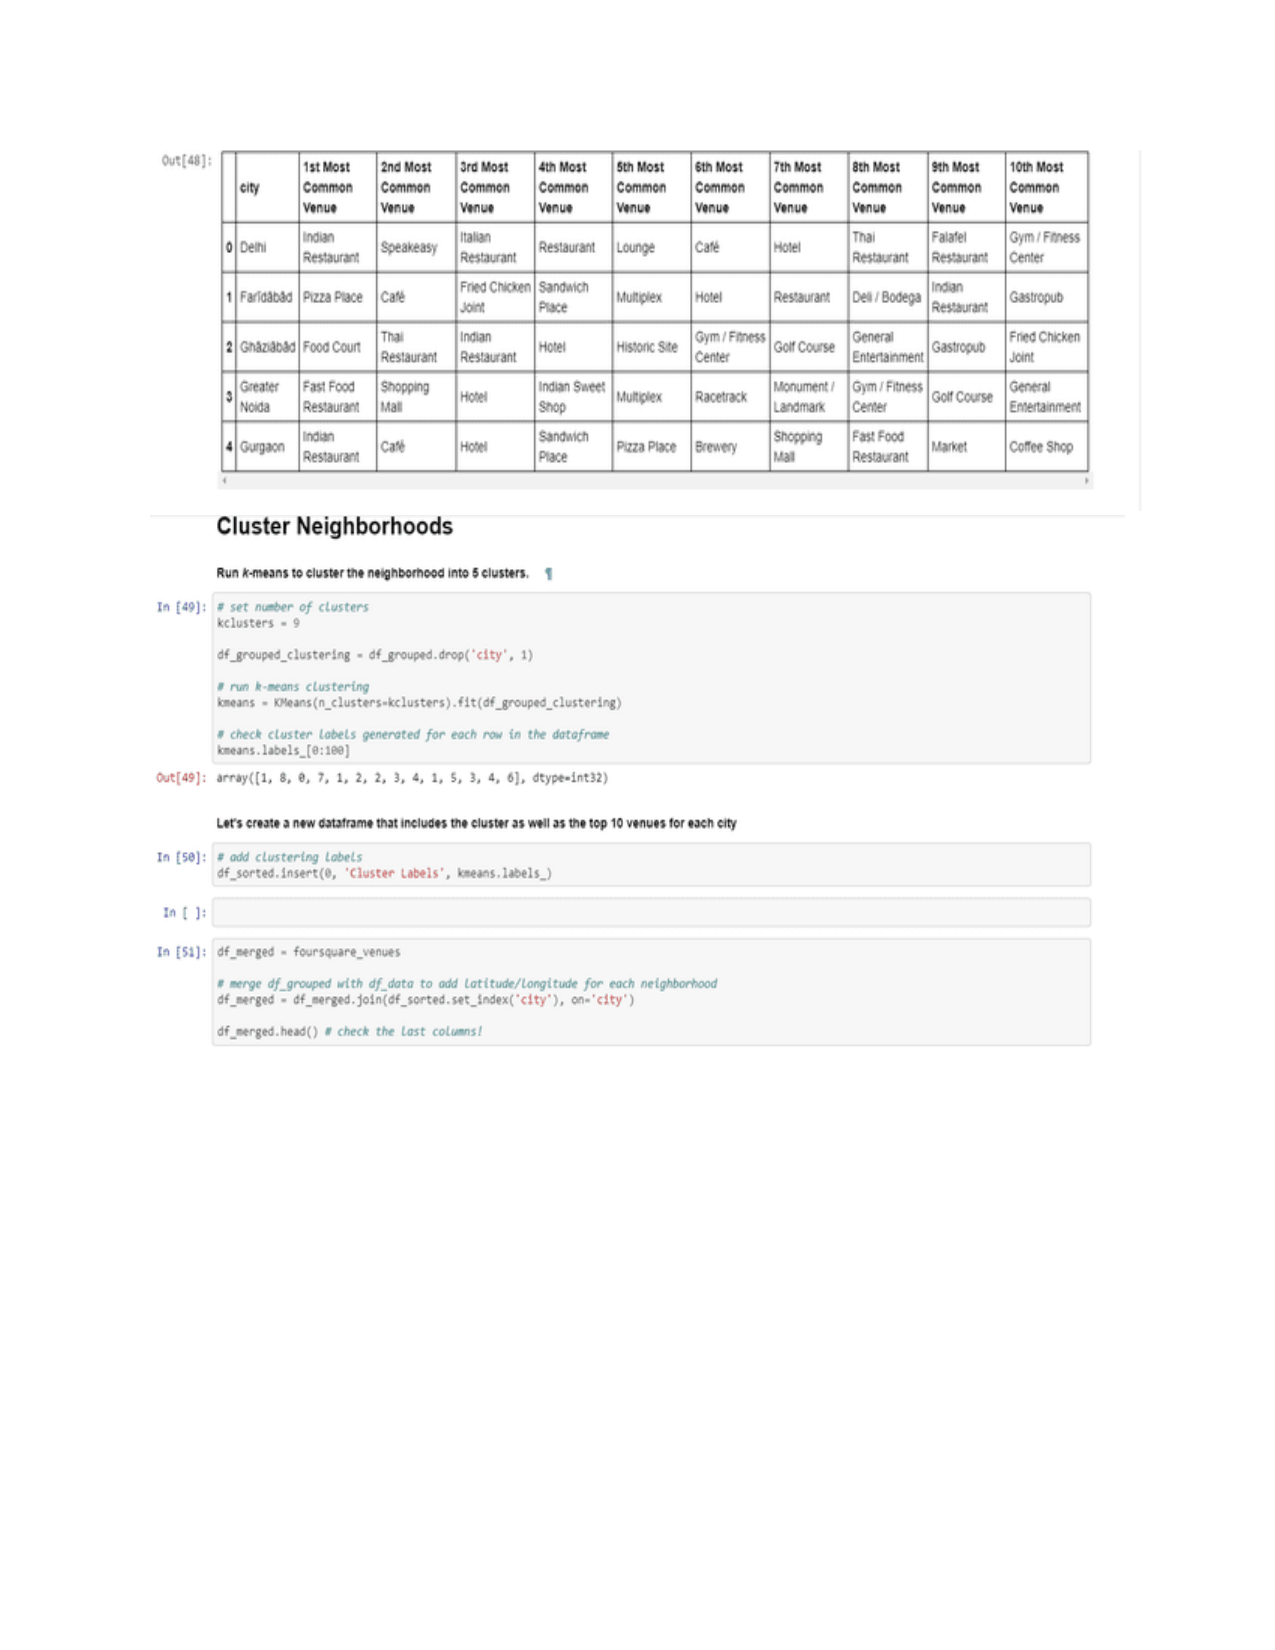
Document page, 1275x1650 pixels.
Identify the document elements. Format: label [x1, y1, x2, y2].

picture [150, 515, 1125, 1050]
picture [150, 150, 1157, 511]
